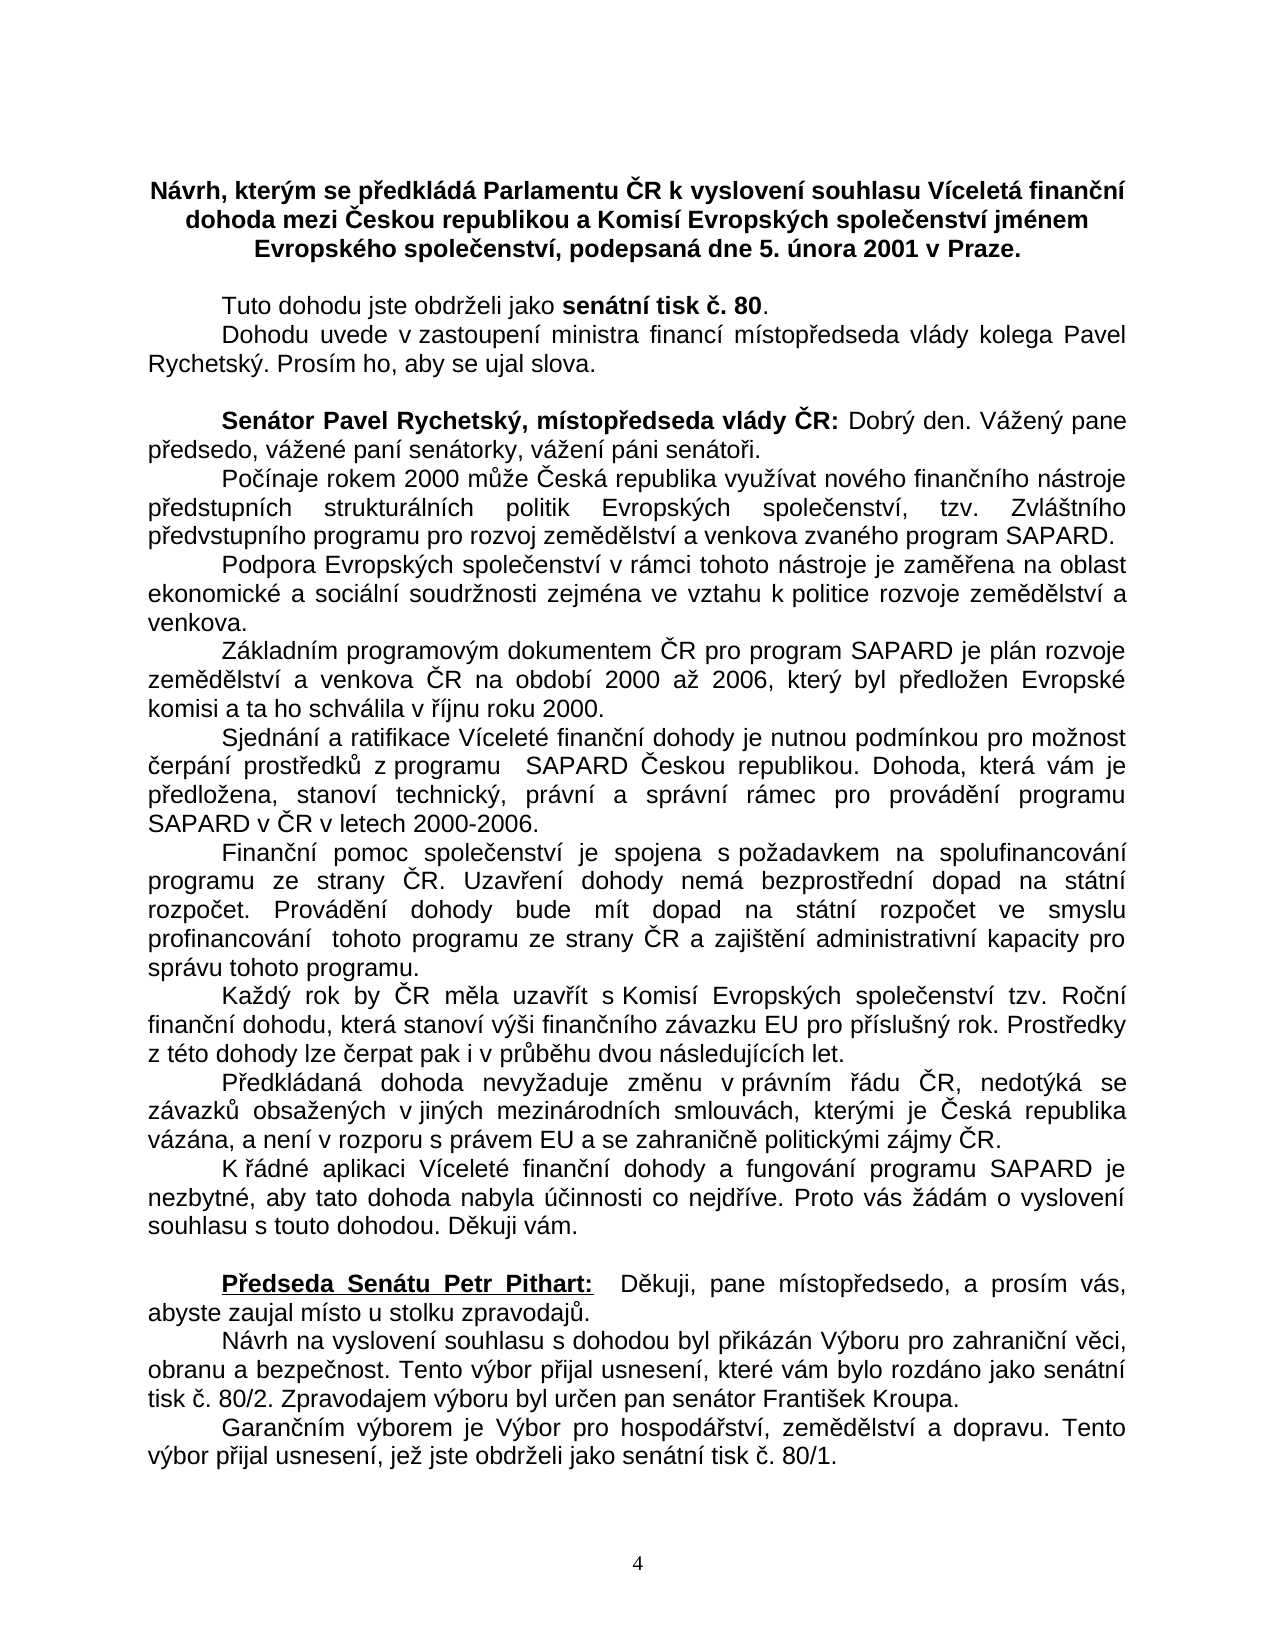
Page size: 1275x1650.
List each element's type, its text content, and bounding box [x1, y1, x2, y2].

text Návrh, kterým se předkládá Parlamentu ČR k vyslovení souhlasu Víceletá finanční dohoda mezi Českou republikou a Komisí Evropských společenství jménem Evropského společenství, podepsaná dne 5. února 2001 v Praze. [148, 176, 1127, 263]
text Předseda Senátu Petr Pithart: Děkuji, pane místopředsedo, a prosím vás, abyste zaujal místo u stolku zpravodajů. [148, 1269, 1127, 1326]
text Počínaje rokem 2000 může Česká republika využívat nového finančního nástroje předstupních strukturálních politik Evropských společenství, tzv. Zvláštního předvstupního programu pro rozvoj zemědělství a venkova zvaného program SAPARD. [148, 464, 1127, 550]
text Senátor Pavel Rychetský, místopředseda vlády ČR: Dobrý den. Vážený pane předsedo, vážené paní senátorky, vážení páni senátoři. [148, 406, 1127, 464]
text Dohodu uvede v zastoupení ministra financí místopředseda vlády kolega Pavel Rychetský. Prosím ho, aby se ujal slova. [148, 320, 1127, 378]
text Každý rok by ČR měla uzavřít s Komisí Evropských společenství tzv. Roční finanční dohodu, která stanoví výši finančního závazku EU pro příslušný rok. Prostředky z této dohody lze čerpat pak i v průběhu dvou následujících let. [148, 981, 1127, 1068]
text Podpora Evropských společenství v rámci tohoto nástroje je zaměřena na oblast ekonomické a sociální soudržnosti zejména ve vztahu k politice rozvoje zemědělství a venkova. [148, 550, 1127, 636]
text Sjednání a ratifikace Víceleté finanční dohody je nutnou podmínkou pro možnost čerpání prostředků z programu SAPARD Českou republikou. Dohoda, která vám je předložena, stanoví technický, právní a správní rámec pro provádění programu SAPARD v ČR v letech 2000-2006. [148, 723, 1127, 838]
text Návrh na vyslovení souhlasu s dohodou byl přikázán Výboru pro zahraniční věci, obranu a bezpečnost. Tento výbor přijal usnesení, které vám bylo rozdáno jako senátní tisk č. 80/2. Zpravodajem výboru byl určen pan senátor František Kroupa. [148, 1326, 1127, 1413]
text Tuto dohodu jste obdrželi jako senátní tisk č. 80. [148, 291, 1127, 320]
text Finanční pomoc společenství je spojena s požadavkem na spolufinancování programu ze strany ČR. Uzavření dohody nemá bezprostřední dopad na státní rozpočet. Provádění dohody bude mít dopad na státní rozpočet ve smyslu profinancování tohoto programu ze strany ČR a zajištění administrativní kapacity pro správu tohoto programu. [148, 838, 1127, 981]
text Základním programovým dokumentem ČR pro program SAPARD je plán rozvoje zemědělství a venkova ČR na období 2000 až 2006, který byl předložen Evropské komisi a ta ho schválila v říjnu roku 2000. [148, 636, 1127, 723]
text K řádné aplikaci Víceleté finanční dohody a fungování programu SAPARD je nezbytné, aby tato dohoda nabyla účinnosti co nejdříve. Proto vás žádám o vyslovení souhlasu s touto dohodou. Děkuji vám. [148, 1154, 1127, 1240]
text Garančním výborem je Výbor pro hospodářství, zemědělství a dopravu. Tento výbor přijal usnesení, jež jste obdrželi jako senátní tisk č. 80/1. [148, 1413, 1127, 1470]
text Předkládaná dohoda nevyžaduje změnu v právním řádu ČR, nedotýká se závazků obsažených v jiných mezinárodních smlouvách, kterými je Česká republika vázána, a není v rozporu s právem EU a se zahraničně politickými zájmy ČR. [148, 1068, 1127, 1154]
